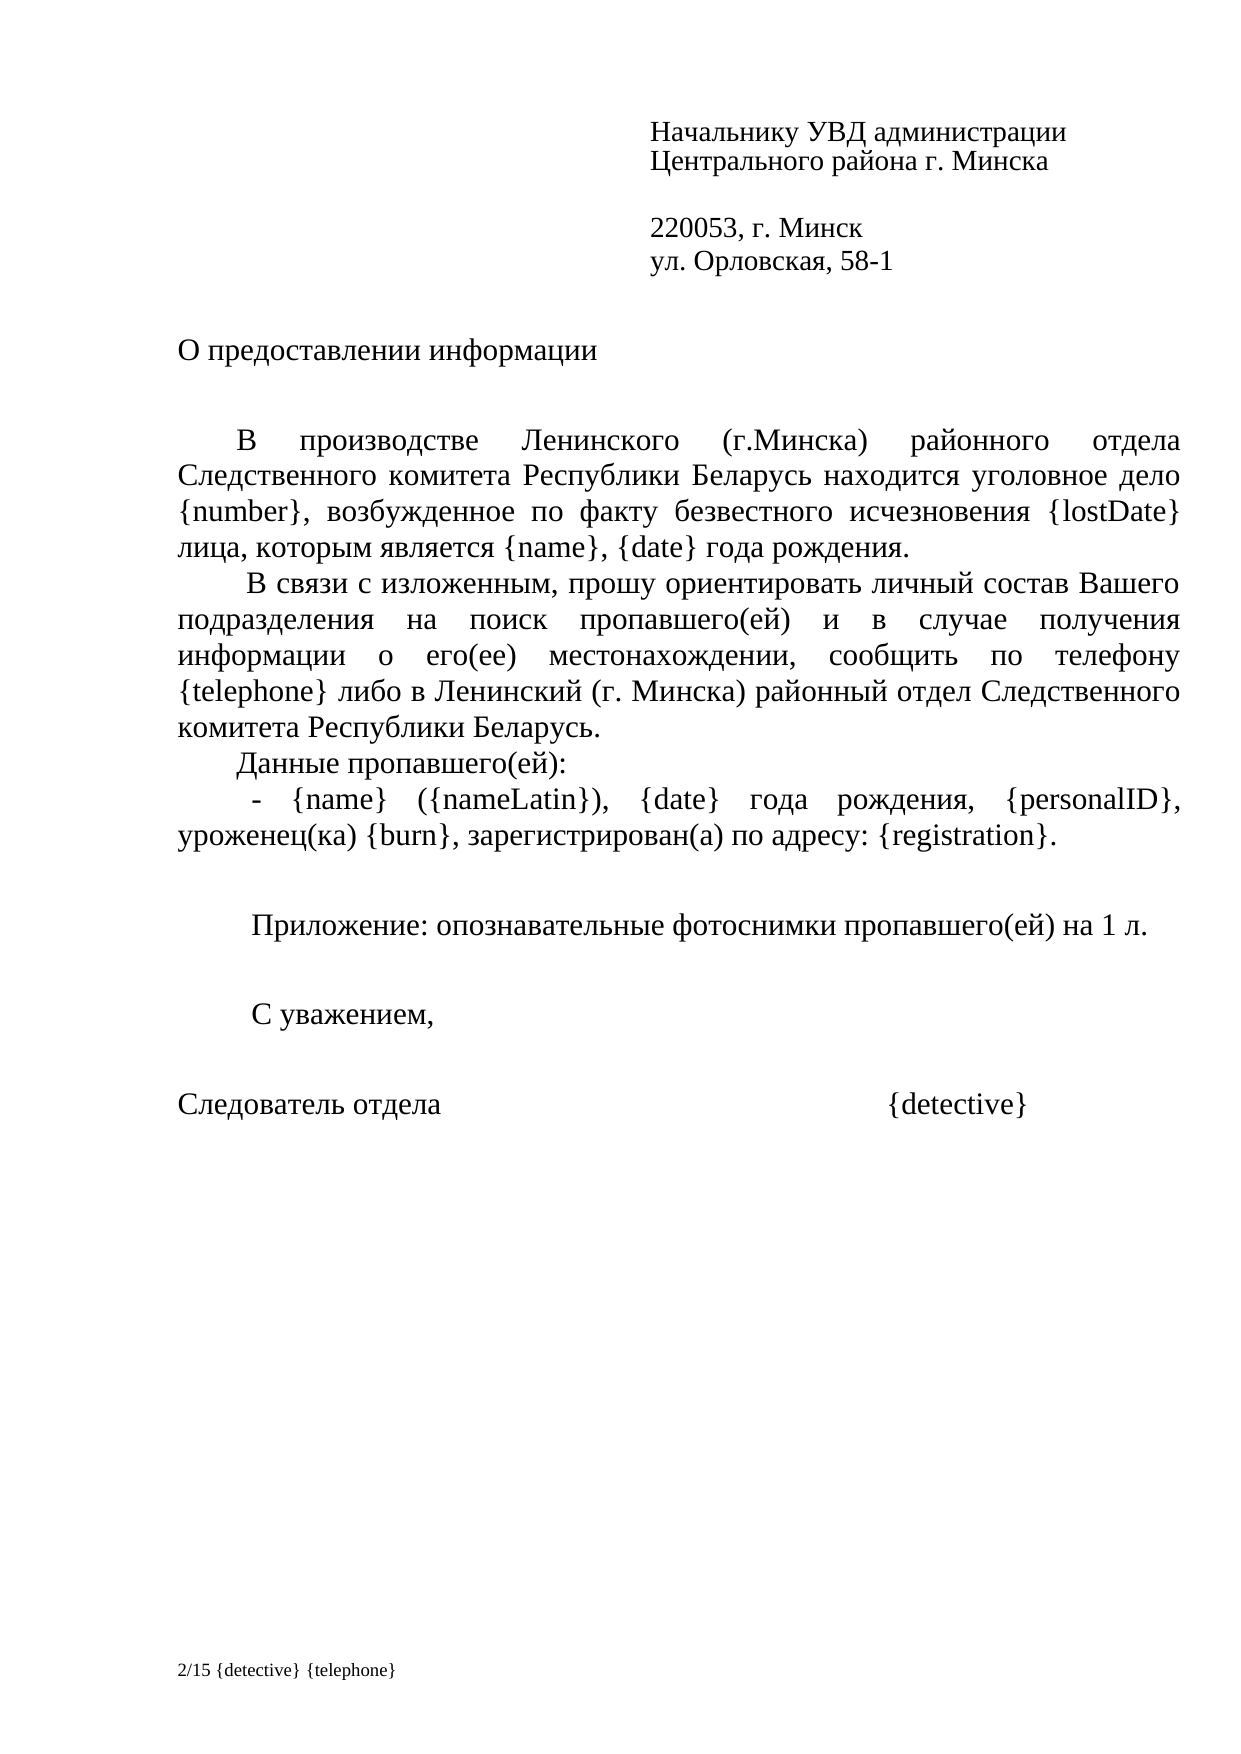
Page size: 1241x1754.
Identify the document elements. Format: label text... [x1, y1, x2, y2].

text 220053, г. Минск [650, 210, 1181, 243]
text Начальнику УВД администрации [650, 118, 1181, 147]
text ул. Орловская, 58-1 [650, 243, 1181, 277]
text Приложение: опознавательные фотоснимки пропавшего(ей) на 1 л. [177, 906, 1181, 942]
text В производстве Ленинского (г.Минска) районного отдела Следственного комитета Республики Беларусь находится уголовное дело {number}, возбужденное по факту безвестного исчезновения {lostDate} лица, которым является {name}, {date} года рождения. [177, 421, 1181, 564]
text - {name} ({nameLatin}), {date} года рождения, {personalID}, уроженец(ка) {burn}, зарегистрирован(а) по адресу: {registration}. [177, 780, 1181, 852]
text В связи с изложенным, прошу ориентировать личный состав Вашего подразделения на поиск пропавшего(ей) и в случае получения информации о его(ее) местонахождении, сообщить по телефону {telephone} либо в Ленинский (г. Минска) районный отдел Следственного комитета Республики Беларусь. [177, 564, 1181, 744]
text О предоставлении информации [177, 331, 1181, 367]
text Центрального района г. Минска [650, 147, 1181, 176]
text С уважением, [177, 996, 1181, 1032]
text Данные пропавшего(ей): [177, 744, 1181, 780]
text Следователь отдела {detective} [177, 1085, 1181, 1121]
